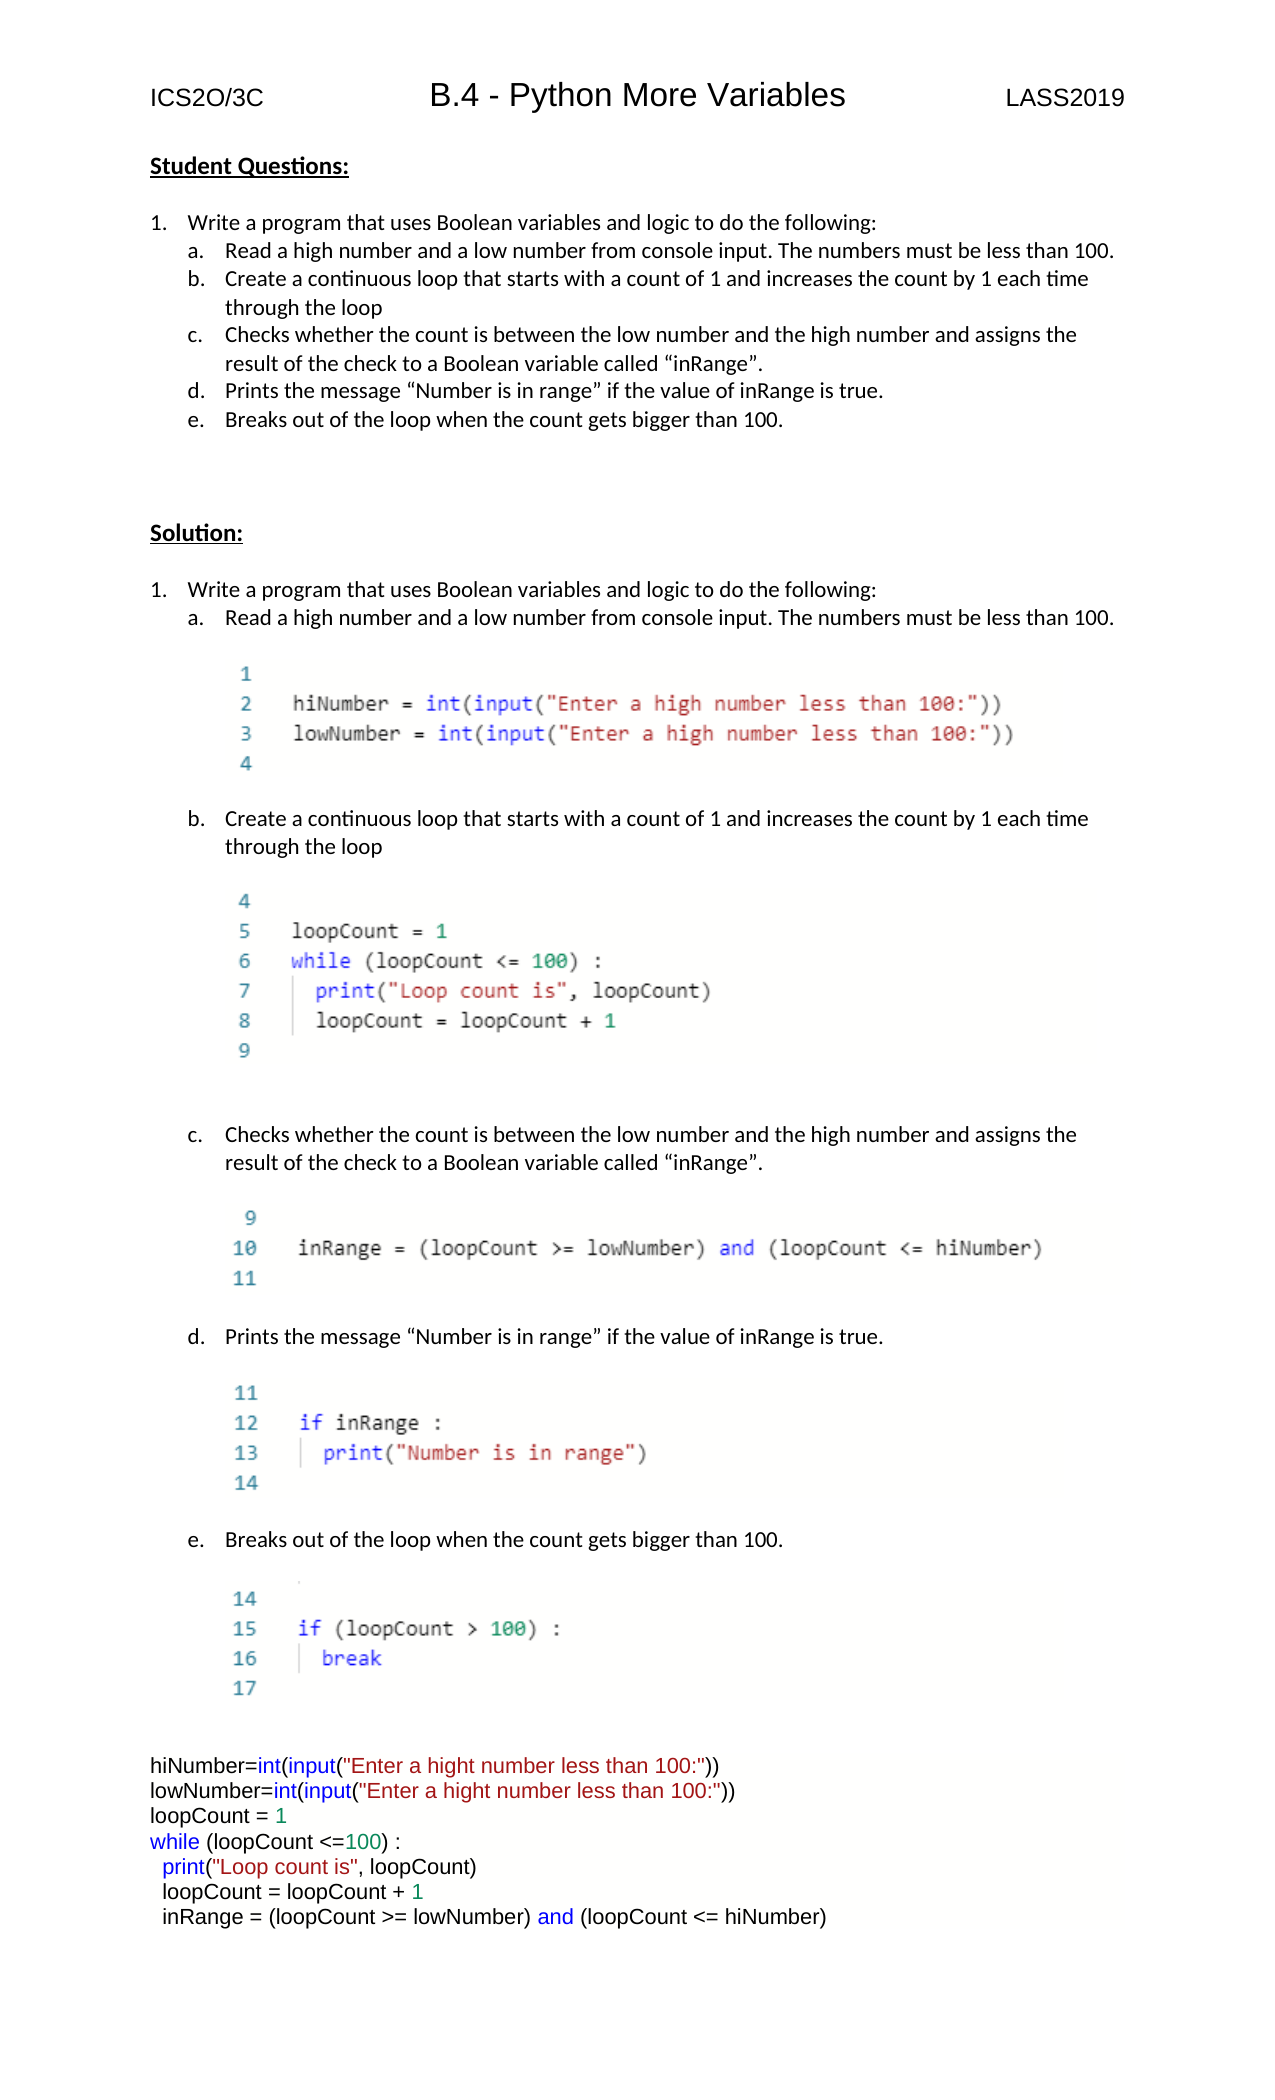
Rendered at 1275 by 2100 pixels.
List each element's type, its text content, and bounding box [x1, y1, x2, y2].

list Prints the message “Number is in range” if the value of inRange is true. [187, 377, 1125, 405]
list Write a program that uses Boolean variables and logic to do the following: [150, 575, 1125, 603]
picture [225, 659, 1063, 777]
picture [225, 888, 1097, 1064]
list Write a program that uses Boolean variables and logic to do the following: [150, 208, 1125, 237]
list Create a continuous loop that starts with a count of 1 and increases the count by 1 each time through the loop [187, 804, 1125, 889]
text lowNumber=int(input("Enter a hight number less than 100:")) [150, 1778, 1125, 1803]
list Checks whether the count is between the low number and the high number and assigns the result of the check to a Boolean variable called “inRange”. [187, 321, 1125, 377]
list Create a continuous loop that starts with a count of 1 and increases the count by 1 each time through the loop [187, 264, 1125, 321]
text inRange = (loopCount >= lowNumber) and (loopCount <= hiNumber) [150, 1904, 1125, 1929]
text loopCount = loopCount + 1 [150, 1879, 1125, 1904]
picture [225, 1581, 1064, 1700]
list Read a high number and a low number from console input. The numbers must be less than 100. [187, 237, 1125, 264]
picture [225, 1203, 1132, 1295]
picture [225, 1378, 1064, 1498]
text while (loopCount <=100) : [150, 1829, 1125, 1854]
text Solution: [150, 517, 1125, 547]
text print("Loop count is", loopCount) [150, 1854, 1125, 1879]
text hiNumber=int(input("Enter a hight number less than 100:")) [150, 1753, 1125, 1778]
text loopCount = 1 [150, 1803, 1125, 1829]
list Breaks out of the loop when the count gets bigger than 100. [187, 405, 1125, 433]
text Student Questions: [150, 150, 1125, 181]
